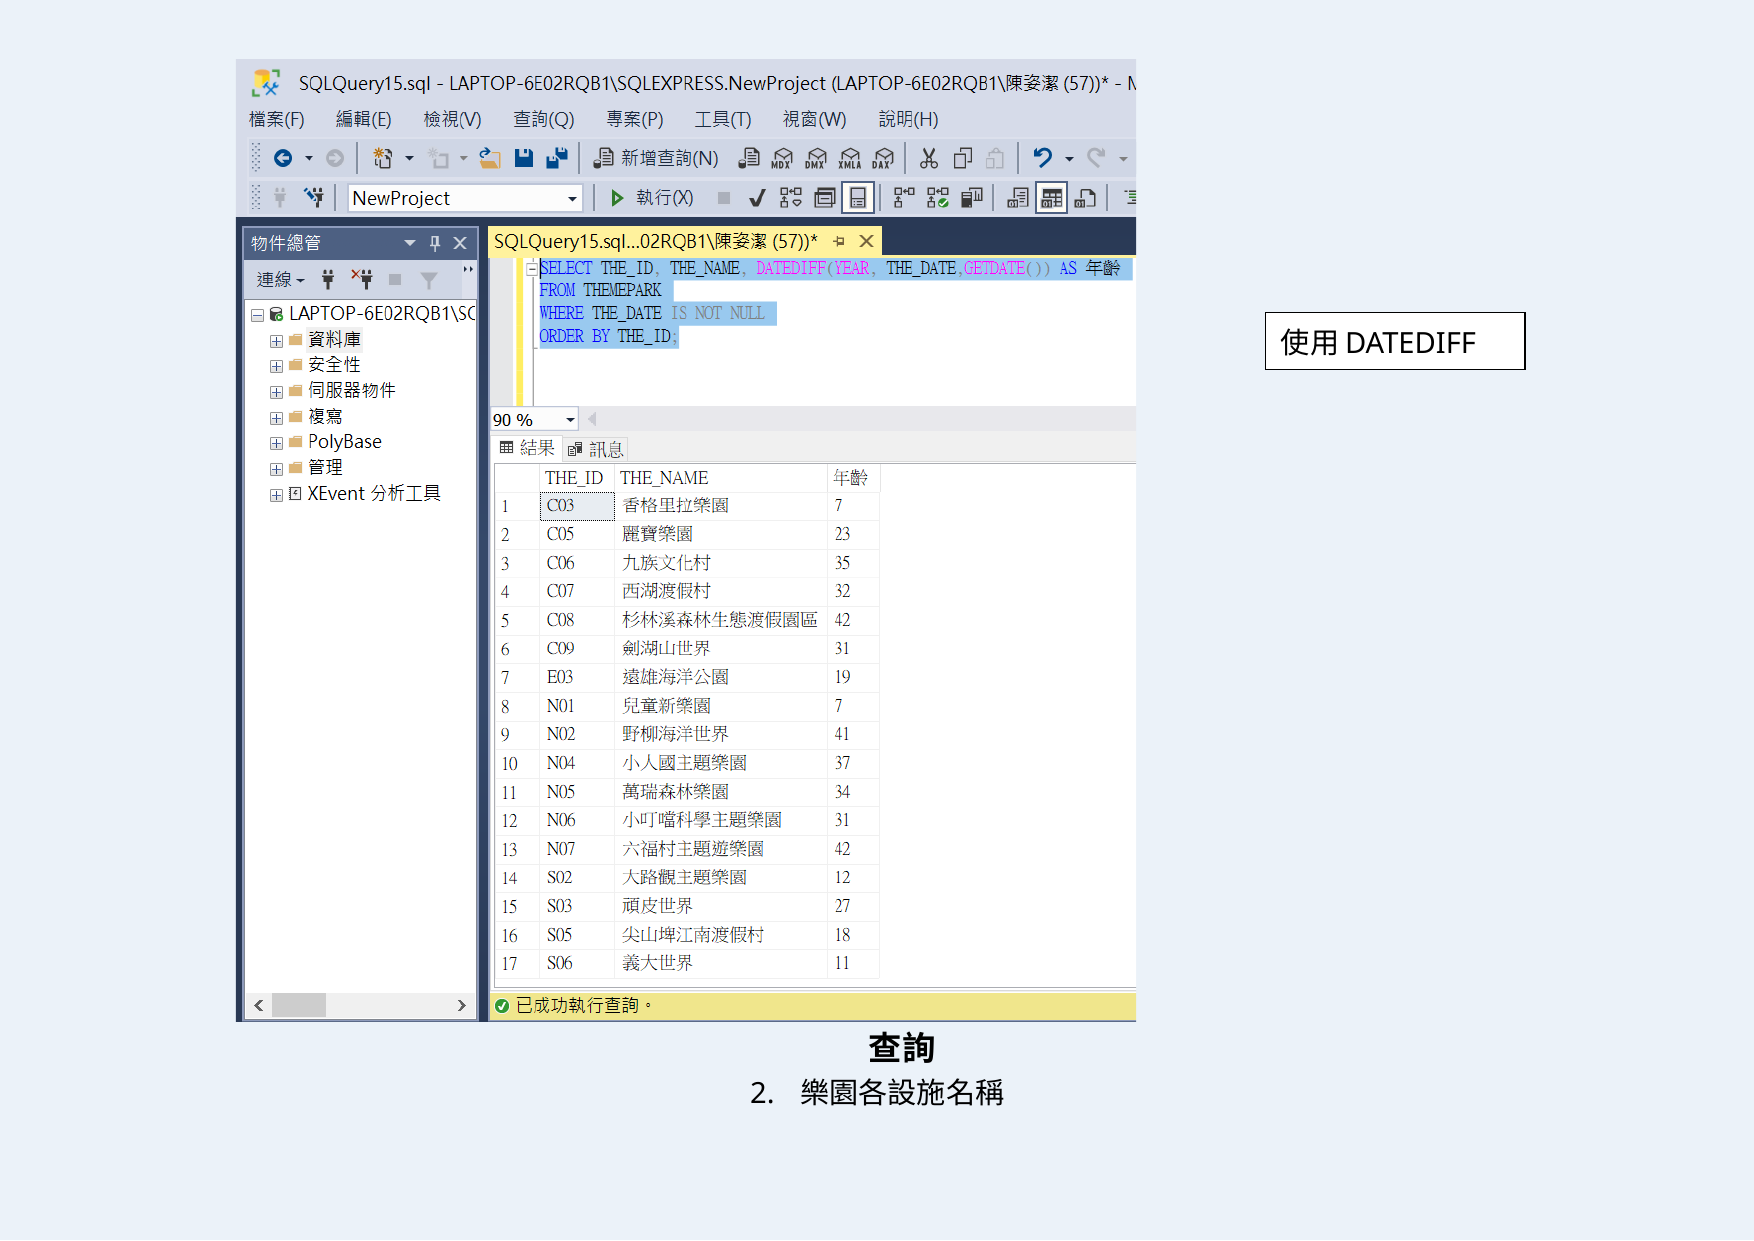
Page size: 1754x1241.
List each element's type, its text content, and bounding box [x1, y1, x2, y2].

picture [235, 59, 1137, 1022]
list 樂園各設施名稱 [75, 1070, 1679, 1112]
list 查詢 [125, 1022, 1679, 1070]
